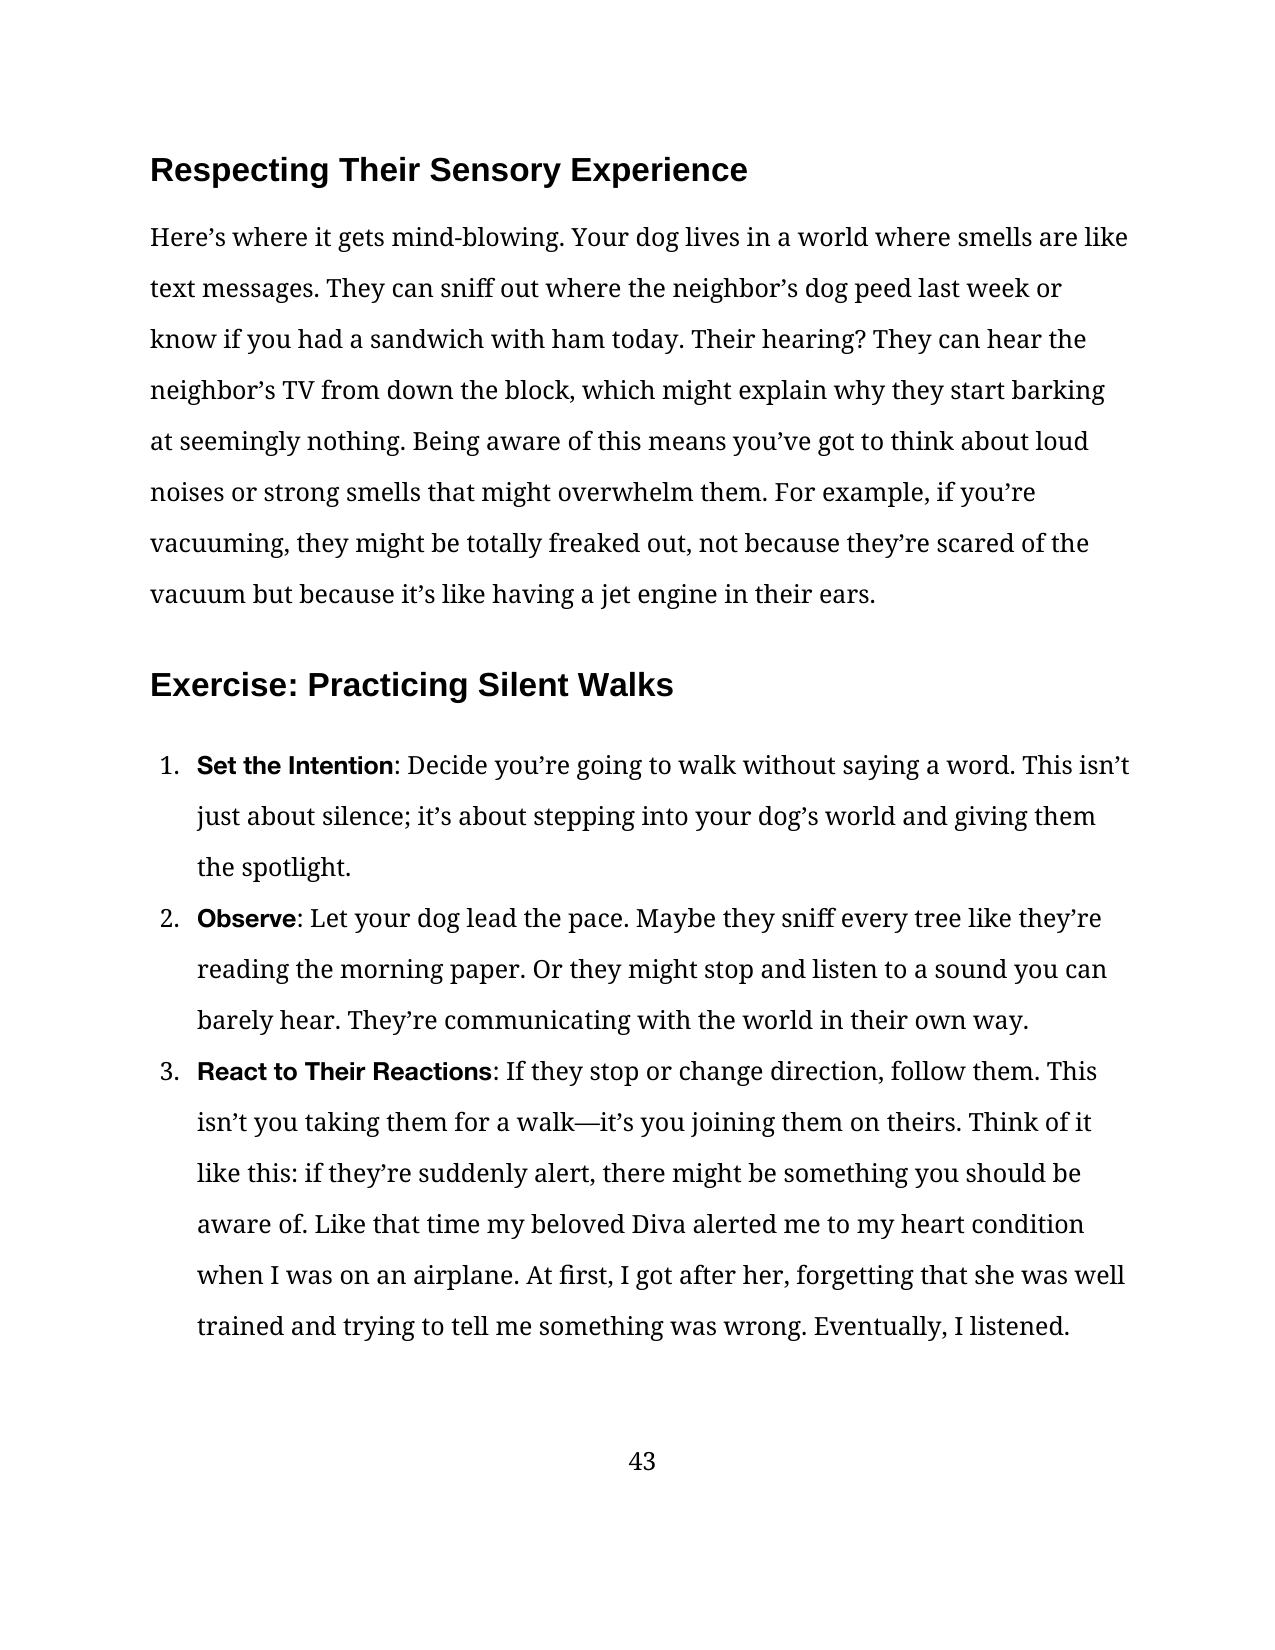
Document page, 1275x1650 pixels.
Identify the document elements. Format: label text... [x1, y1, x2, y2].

subtitle Exercise: Practicing Silent Walks [150, 665, 1134, 703]
text Here’s where it gets mind-blowing. Your dog lives in a world where smells are like text messages. They can sniff out where the neighbor’s dog peed last week or know if you had a sandwich with ham today. Their hearing? They can hear the neighbor’s TV from down the block, which might explain why they start barking at seemingly nothing. Being aware of this means you’ve got to think about loud noises or strong smells that might overwhelm them. For example, if you’re vacuuming, they might be totally freaked out, not because they’re scared of the vacuum but because it’s like having a jet engine in their ears. [150, 219, 1134, 611]
list Observe: Let your dog lead the pace. Maybe they sniff every tree like they’re reading the morning paper. Or they might stop and listen to a sound you can barely hear. They’re communicating with the world in their own way. [159, 901, 1134, 1037]
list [159, 1054, 1134, 1343]
subtitle Respecting Their Sensory Experience [150, 150, 1134, 188]
list Set the Intention: Decide you’re going to walk without saying a word. This isn’t just about silence; it’s about stepping into your dog’s world and giving them the spotlight. [159, 748, 1134, 884]
